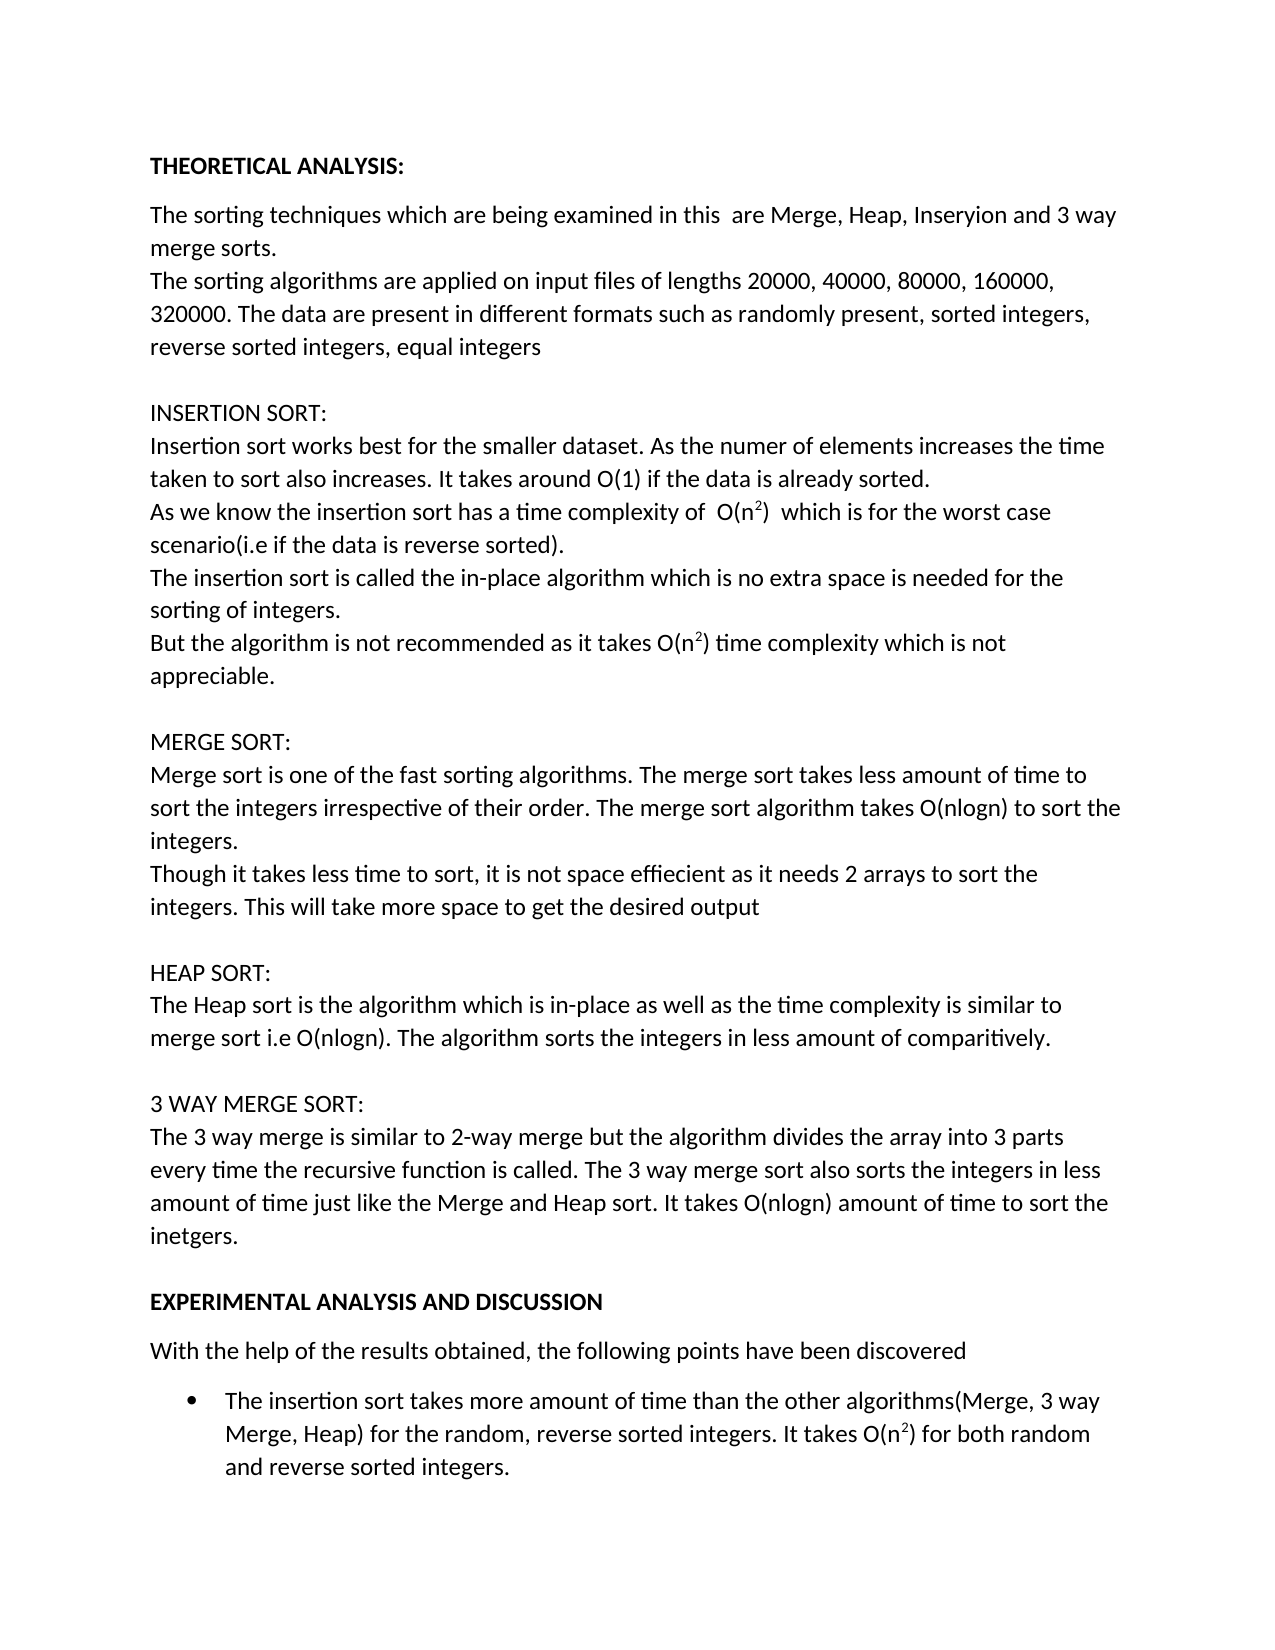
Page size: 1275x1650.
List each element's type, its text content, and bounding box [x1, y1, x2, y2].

list As we know the insertion sort has a time complexity of O(n2) which is for the worst case scenario(i.e if the data is reverse sorted). [150, 496, 1125, 559]
list 3 WAY MERGE SORT: [150, 1088, 1125, 1119]
list The 3 way merge is similar to 2-way merge but the algorithm divides the array into 3 parts every time the recursive function is called. The 3 way merge sort also sorts the integers in less amount of time just like the Merge and Heap sort. It takes O(nlogn) amount of time to sort the inetgers. [150, 1121, 1125, 1251]
list The sorting techniques which are being examined in this are Merge, Heap, Inseryion and 3 way merge sorts. [150, 199, 1125, 263]
list EXPERIMENTAL ANALYSIS AND DISCUSSION [150, 1286, 1125, 1316]
text THEORETICAL ANALYSIS: [150, 150, 1125, 181]
list Insertion sort works best for the smaller dataset. As the numer of elements increases the time taken to sort also increases. It takes around O(1) if the data is already sorted. [150, 430, 1125, 493]
list MERGE SORT: [150, 726, 1125, 757]
list HEAP SORT: [150, 957, 1125, 987]
list But the algorithm is not recommended as it takes O(n2) time complexity which is not appreciable. [150, 627, 1125, 691]
list Merge sort is one of the fast sorting algorithms. The merge sort takes less amount of time to sort the integers irrespective of their order. The merge sort algorithm takes O(nlogn) to sort the integers. [150, 759, 1125, 856]
list INSERTION SORT: [150, 397, 1125, 428]
list The sorting algorithms are applied on input files of lengths 20000, 40000, 80000, 160000, 320000. The data are present in different formats such as randomly present, sorted integers, reverse sorted integers, equal integers [150, 265, 1125, 362]
text With the help of the results obtained, the following points have been discovered [150, 1335, 1125, 1366]
list The Heap sort is the algorithm which is in-place as well as the time complexity is similar to merge sort i.e O(nlogn). The algorithm sorts the integers in less amount of comparitively. [150, 989, 1125, 1053]
list The insertion sort is called the in-place algorithm which is no extra space is needed for the sorting of integers. [150, 562, 1125, 625]
list The insertion sort takes more amount of time than the other algorithms(Merge, 3 way Merge, Heap) for the random, reverse sorted integers. It takes O(n2) for both random and reverse sorted integers. [187, 1385, 1125, 1481]
list Though it takes less time to sort, it is not space effiecient as it needs 2 arrays to sort the integers. This will take more space to get the desired output [150, 858, 1125, 921]
